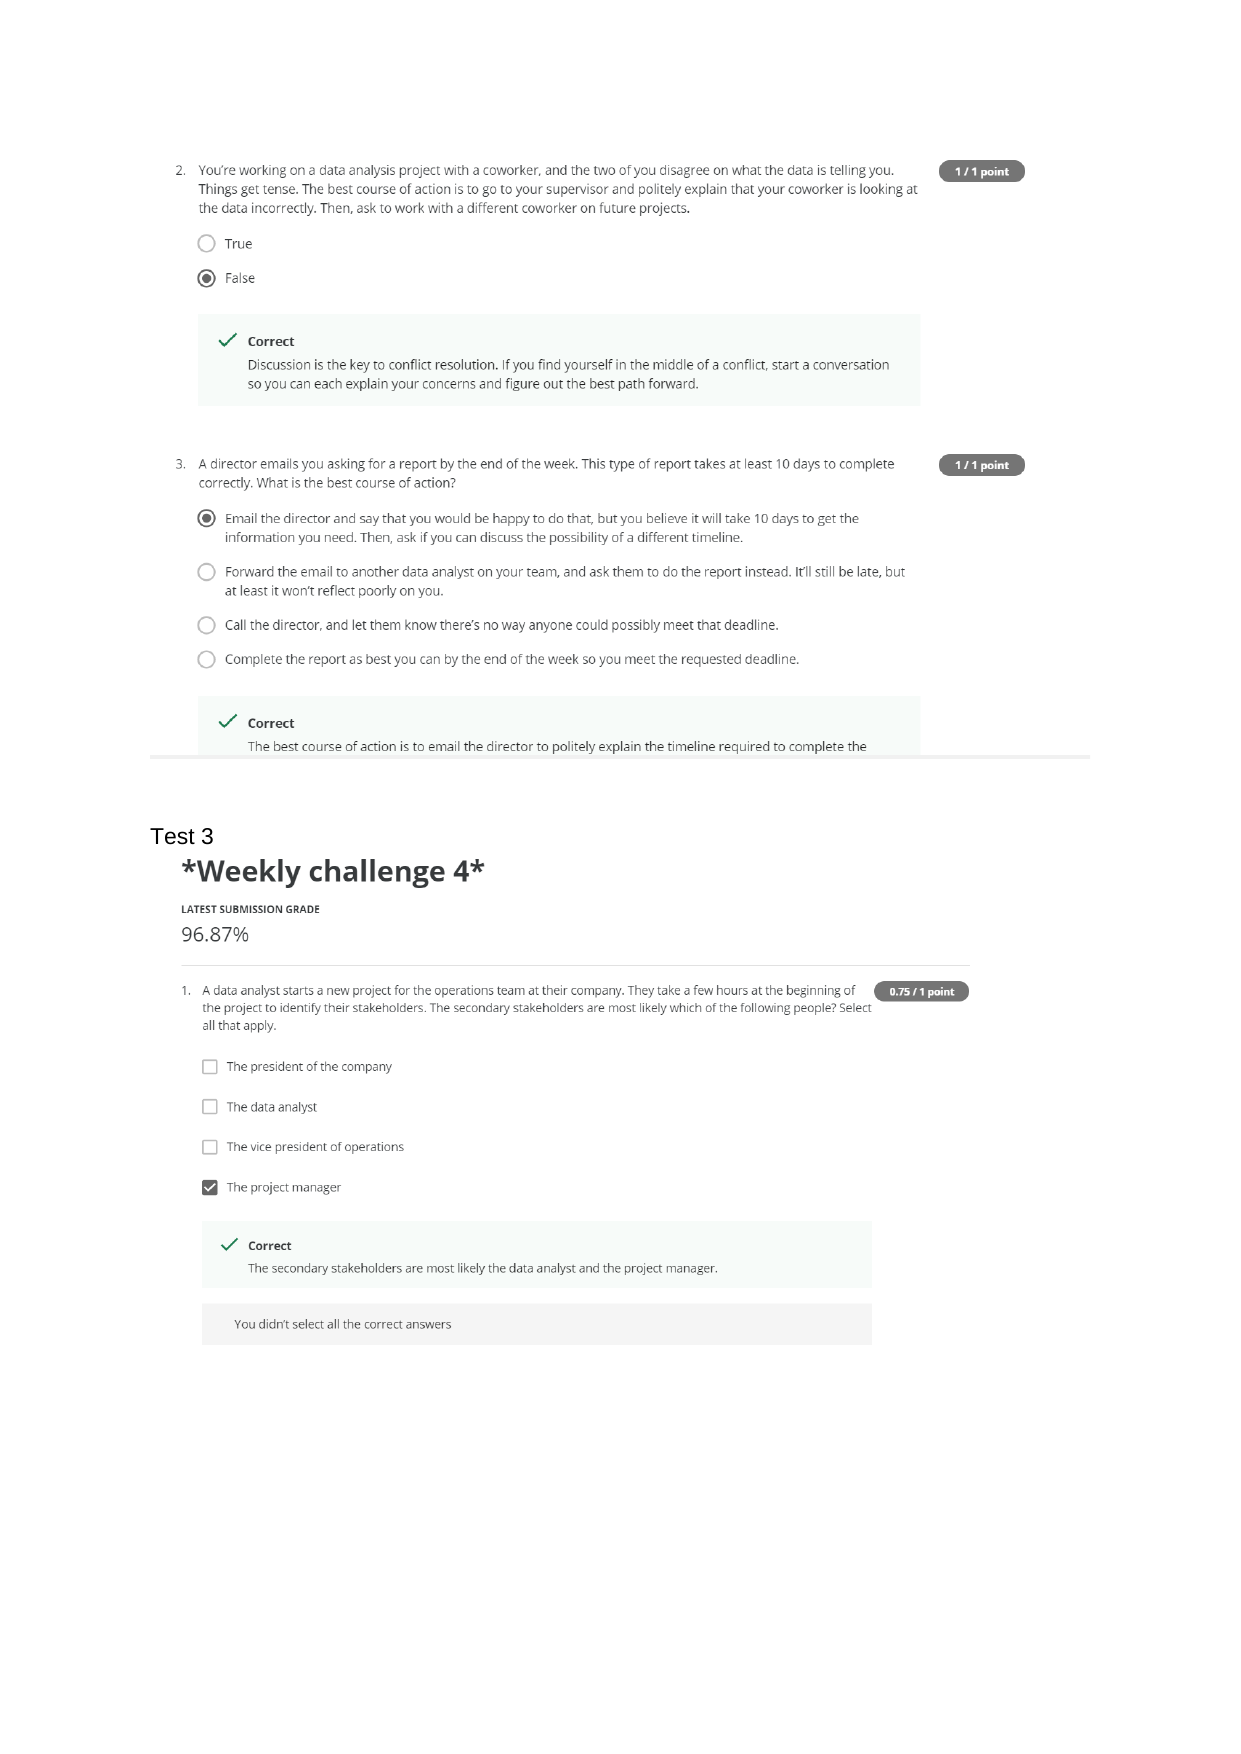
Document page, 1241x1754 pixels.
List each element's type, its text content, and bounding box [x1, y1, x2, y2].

text Test 3 [150, 823, 1090, 849]
picture [150, 150, 1091, 759]
picture [150, 852, 1091, 1364]
